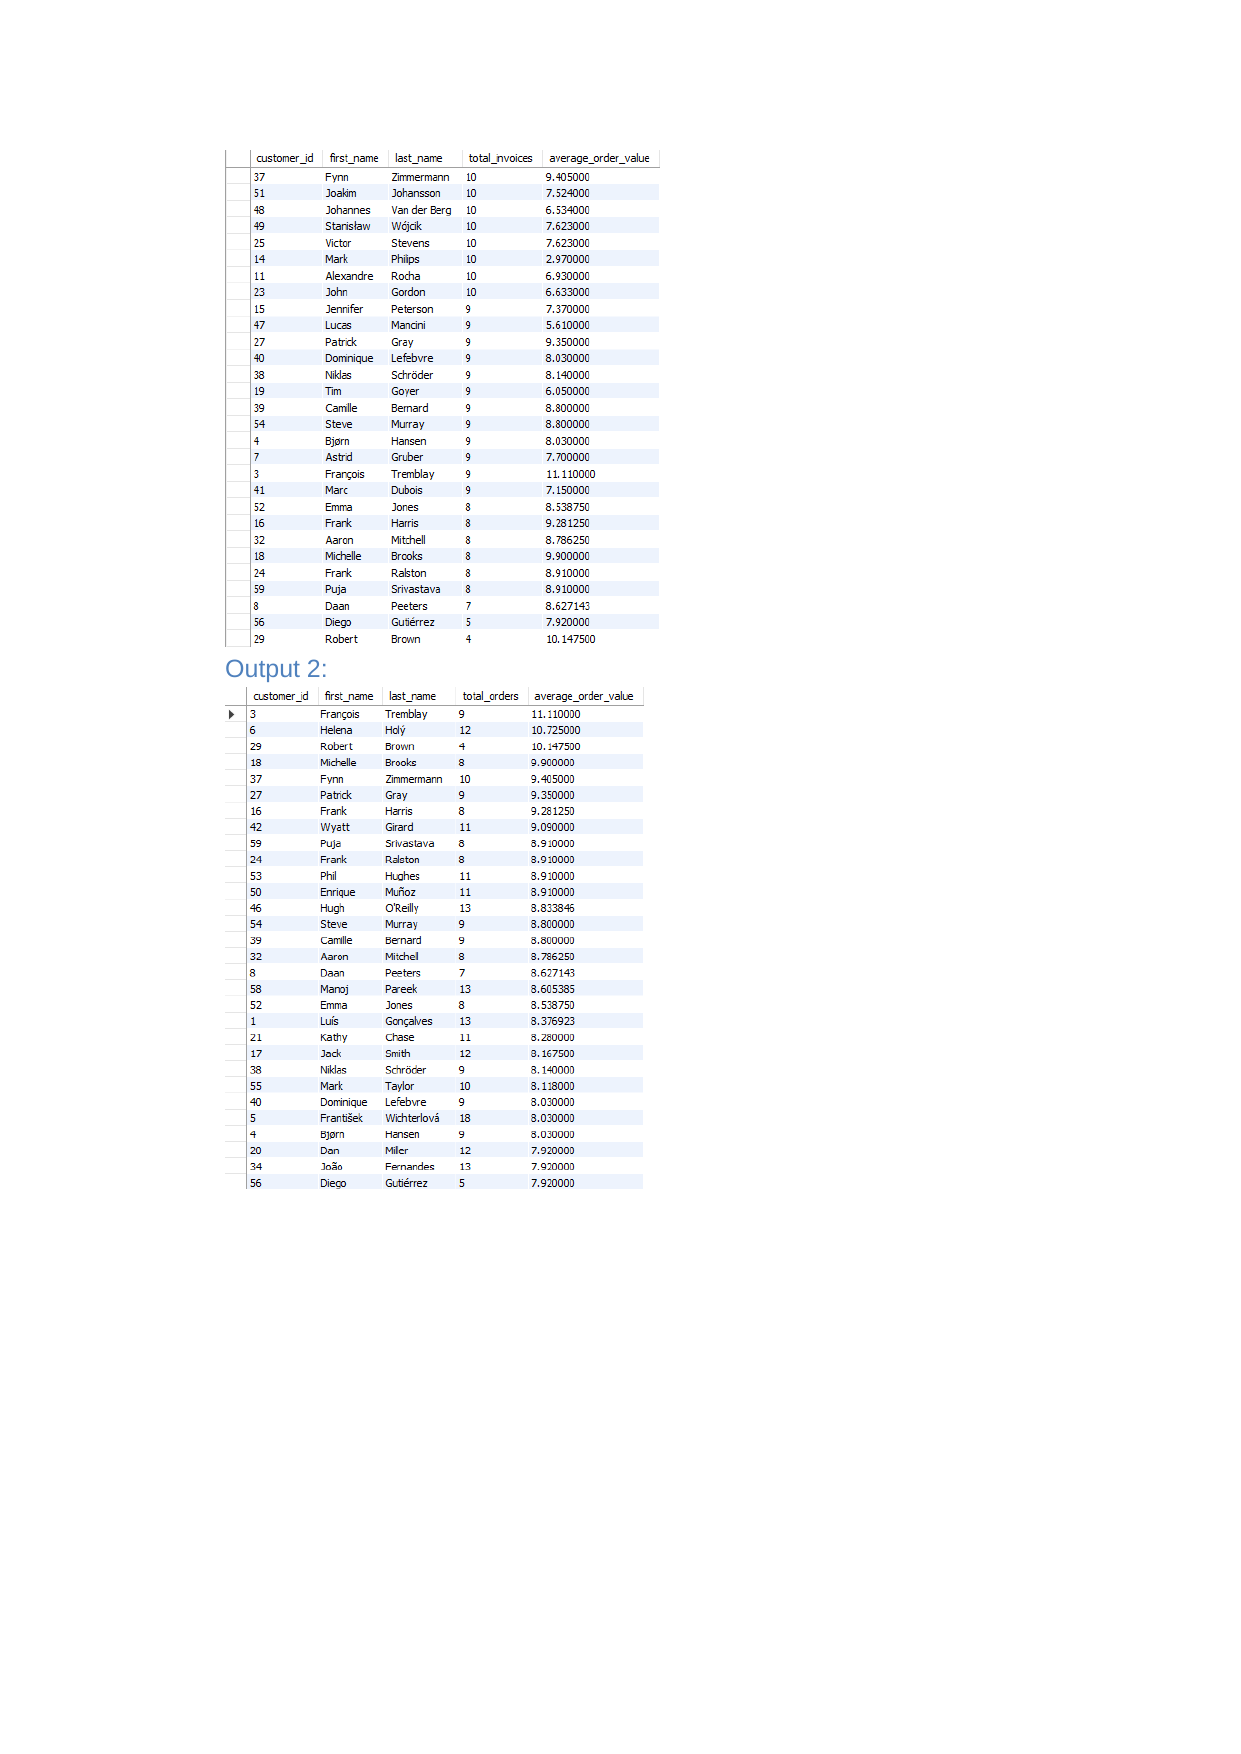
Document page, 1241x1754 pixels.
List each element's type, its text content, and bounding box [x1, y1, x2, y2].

picture [225, 150, 679, 651]
text Output 2: [225, 654, 1090, 683]
picture [225, 687, 666, 1189]
